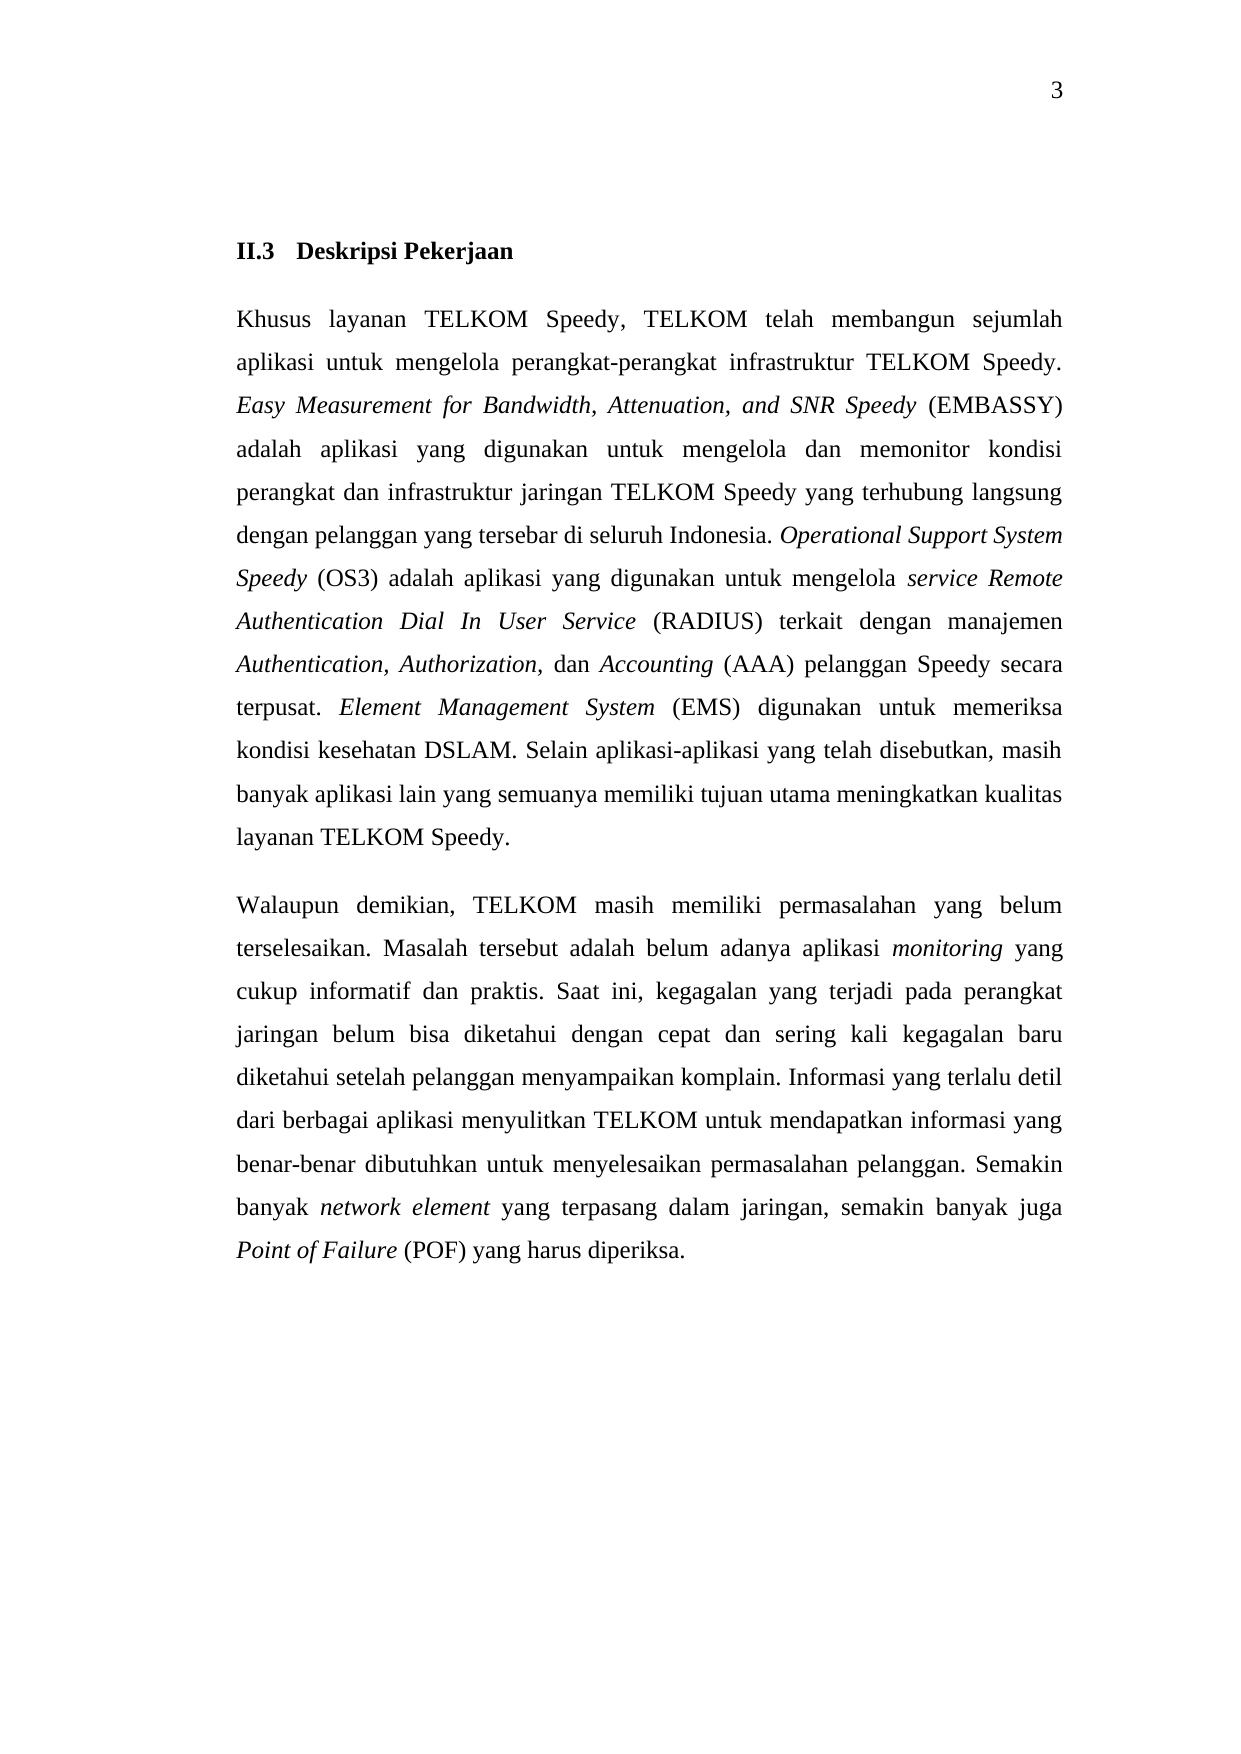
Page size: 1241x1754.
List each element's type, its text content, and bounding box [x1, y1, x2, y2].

text Walaupun demikian, TELKOM masih memiliki permasalahan yang belum terselesaikan. Masalah tersebut adalah belum adanya aplikasi monitoring yang cukup informatif dan praktis. Saat ini, kegagalan yang terjadi pada perangkat jaringan belum bisa diketahui dengan cepat dan sering kali kegagalan baru diketahui setelah pelanggan menyampaikan komplain. Informasi yang terlalu detil dari berbagai aplikasi menyulitkan TELKOM untuk mendapatkan informasi yang benar-benar dibutuhkan untuk menyelesaikan permasalahan pelanggan. Semakin banyak network element yang terpasang dalam jaringan, semakin banyak juga Point of Failure (POF) yang harus diperiksa. [236, 890, 1063, 1264]
subtitle Deskripsi Pekerjaan [236, 236, 1063, 265]
text Khusus layanan TELKOM Speedy, TELKOM telah membangun sejumlah aplikasi untuk mengelola perangkat-perangkat infrastruktur TELKOM Speedy. Easy Measurement for Bandwidth, Attenuation, and SNR Speedy (EMBASSY) adalah aplikasi yang digunakan untuk mengelola dan memonitor kondisi perangkat dan infrastruktur jaringan TELKOM Speedy yang terhubung langsung dengan pelanggan yang tersebar di seluruh Indonesia. Operational Support System Speedy (OS3) adalah aplikasi yang digunakan untuk mengelola service Remote Authentication Dial In User Service (RADIUS) terkait dengan manajemen Authentication, Authorization, dan Accounting (AAA) pelanggan Speedy secara terpusat. Element Management System (EMS) digunakan untuk memeriksa kondisi kesehatan DSLAM. Selain aplikasi-aplikasi yang telah disebutkan, masih banyak aplikasi lain yang semuanya memiliki tujuan utama meningkatkan kualitas layanan TELKOM Speedy. [236, 304, 1063, 851]
